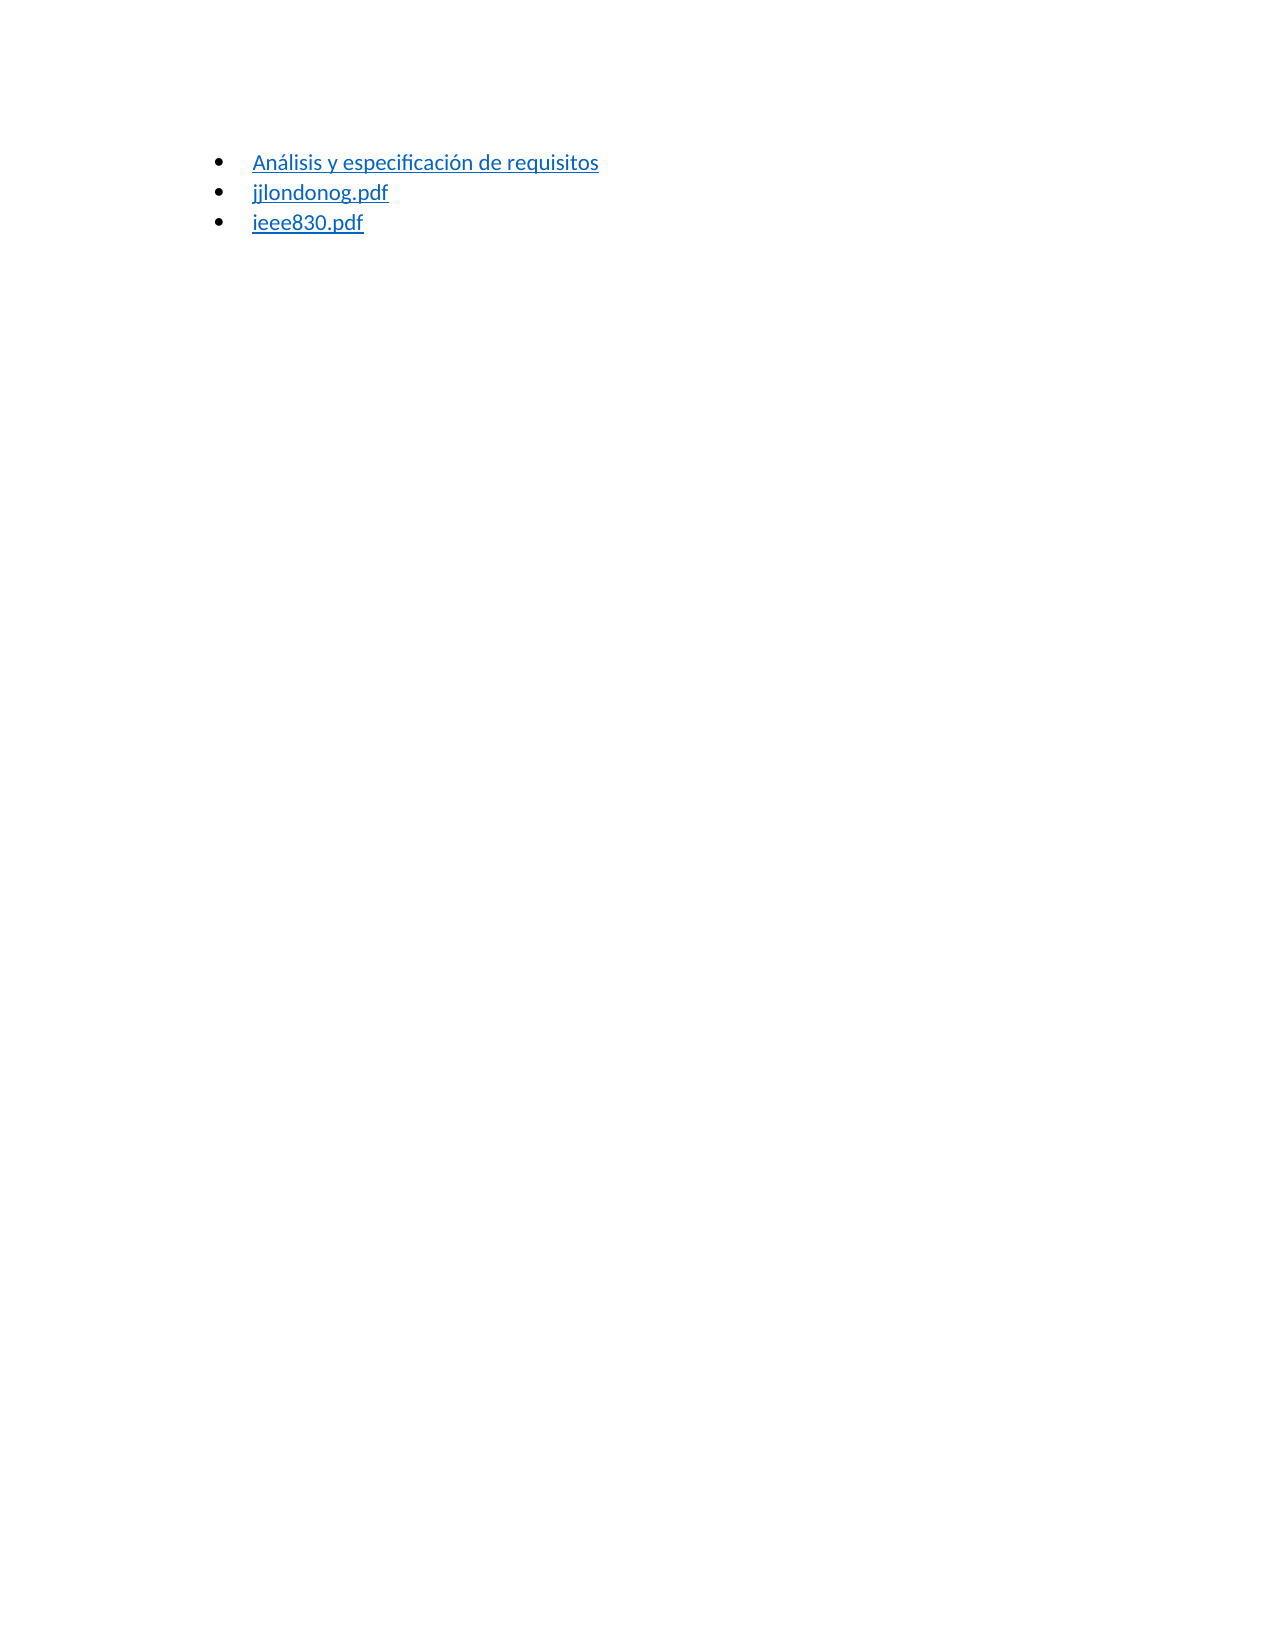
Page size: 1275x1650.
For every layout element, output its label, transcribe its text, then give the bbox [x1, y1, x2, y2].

list Análisis y especificación de requisitos [215, 148, 1098, 176]
list jjlondonog.pdf [215, 178, 1098, 206]
list ieee830.pdf [215, 208, 1098, 236]
